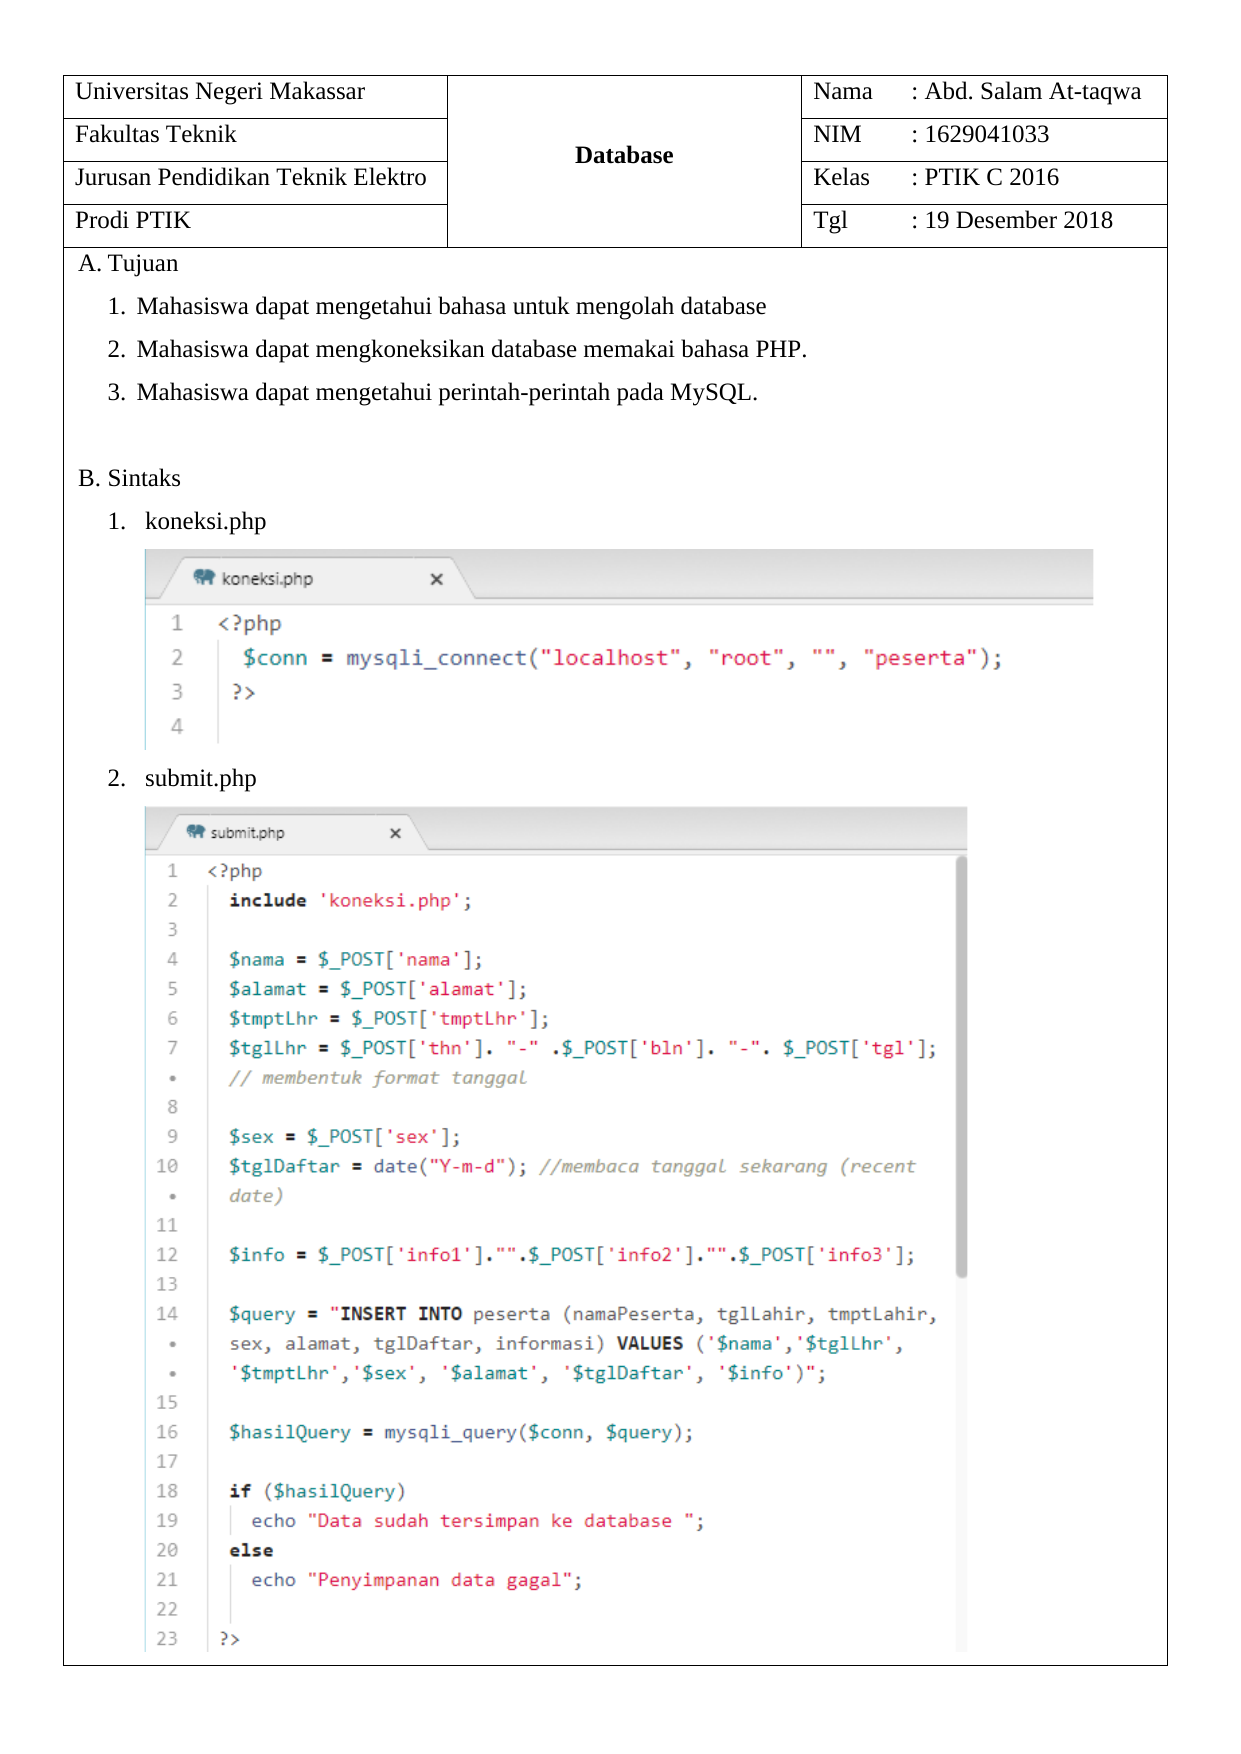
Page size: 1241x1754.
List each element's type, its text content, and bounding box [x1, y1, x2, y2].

table_header Database [448, 76, 801, 247]
table_header : Abd. Salam At-taqwa [900, 76, 1167, 118]
table_cell Tgl [802, 205, 900, 247]
table_cell : 1629041033 [900, 119, 1167, 161]
picture [144, 806, 968, 1652]
picture [144, 549, 1094, 750]
table_cell Fakultas Teknik [64, 119, 447, 161]
table_cell : PTIK C 2016 [900, 162, 1167, 204]
table_cell Jurusan Pendidikan Teknik Elektro [64, 162, 447, 204]
table_cell Kelas [802, 162, 900, 204]
table_cell NIM [802, 119, 900, 161]
table_header Universitas Negeri Makassar [64, 76, 447, 118]
table_cell : 19 Desember 2018 [900, 205, 1167, 247]
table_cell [64, 248, 1167, 1665]
table_cell Prodi PTIK [64, 205, 447, 247]
table_header Nama [802, 76, 900, 118]
